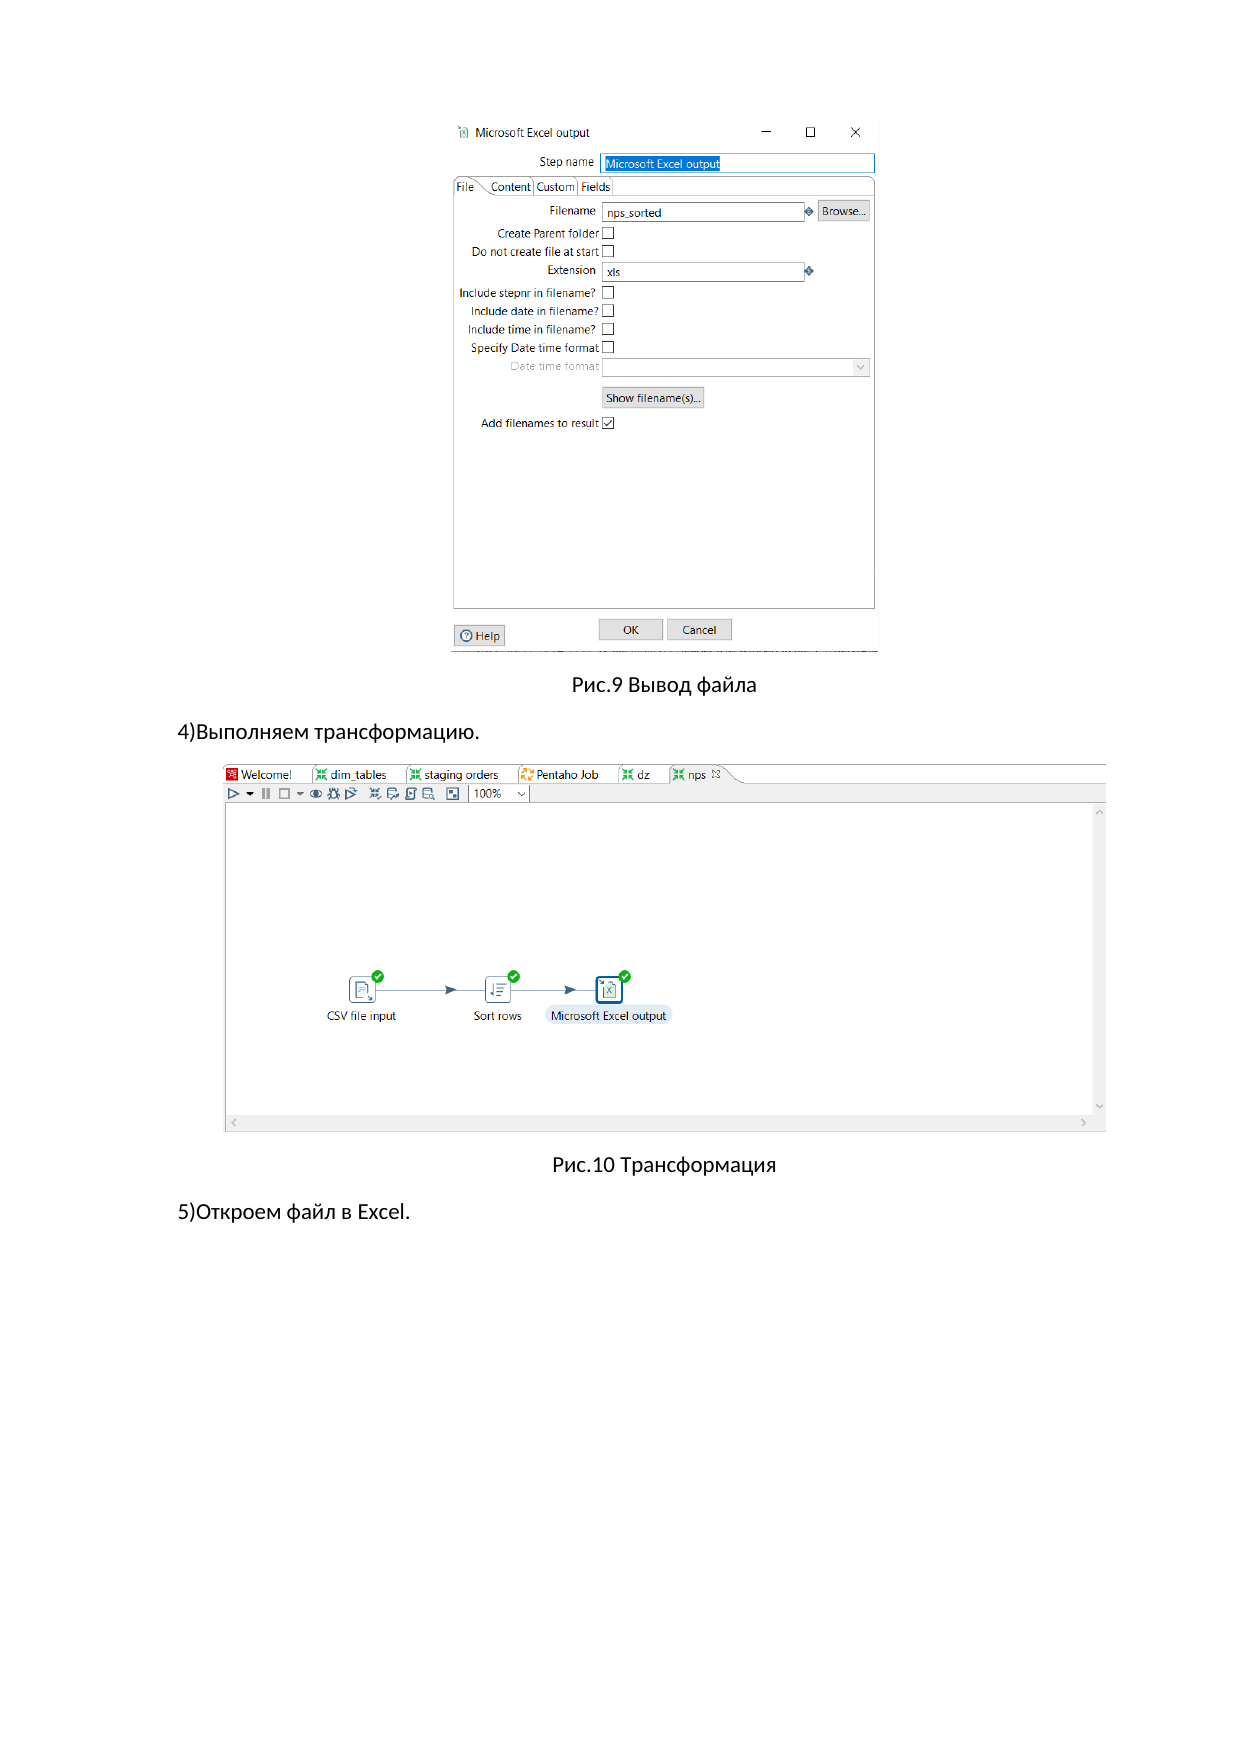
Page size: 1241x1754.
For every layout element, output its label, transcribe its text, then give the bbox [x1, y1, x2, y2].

text Рис.10 Трансформация [177, 1150, 1152, 1178]
picture [450, 118, 879, 652]
text 4)Выполняем трансформацию. [177, 717, 1152, 745]
picture [223, 763, 1106, 1132]
text Рис.9 Вывод файла [177, 670, 1152, 698]
text 5)Откроем файл в Excel. [177, 1197, 1152, 1225]
